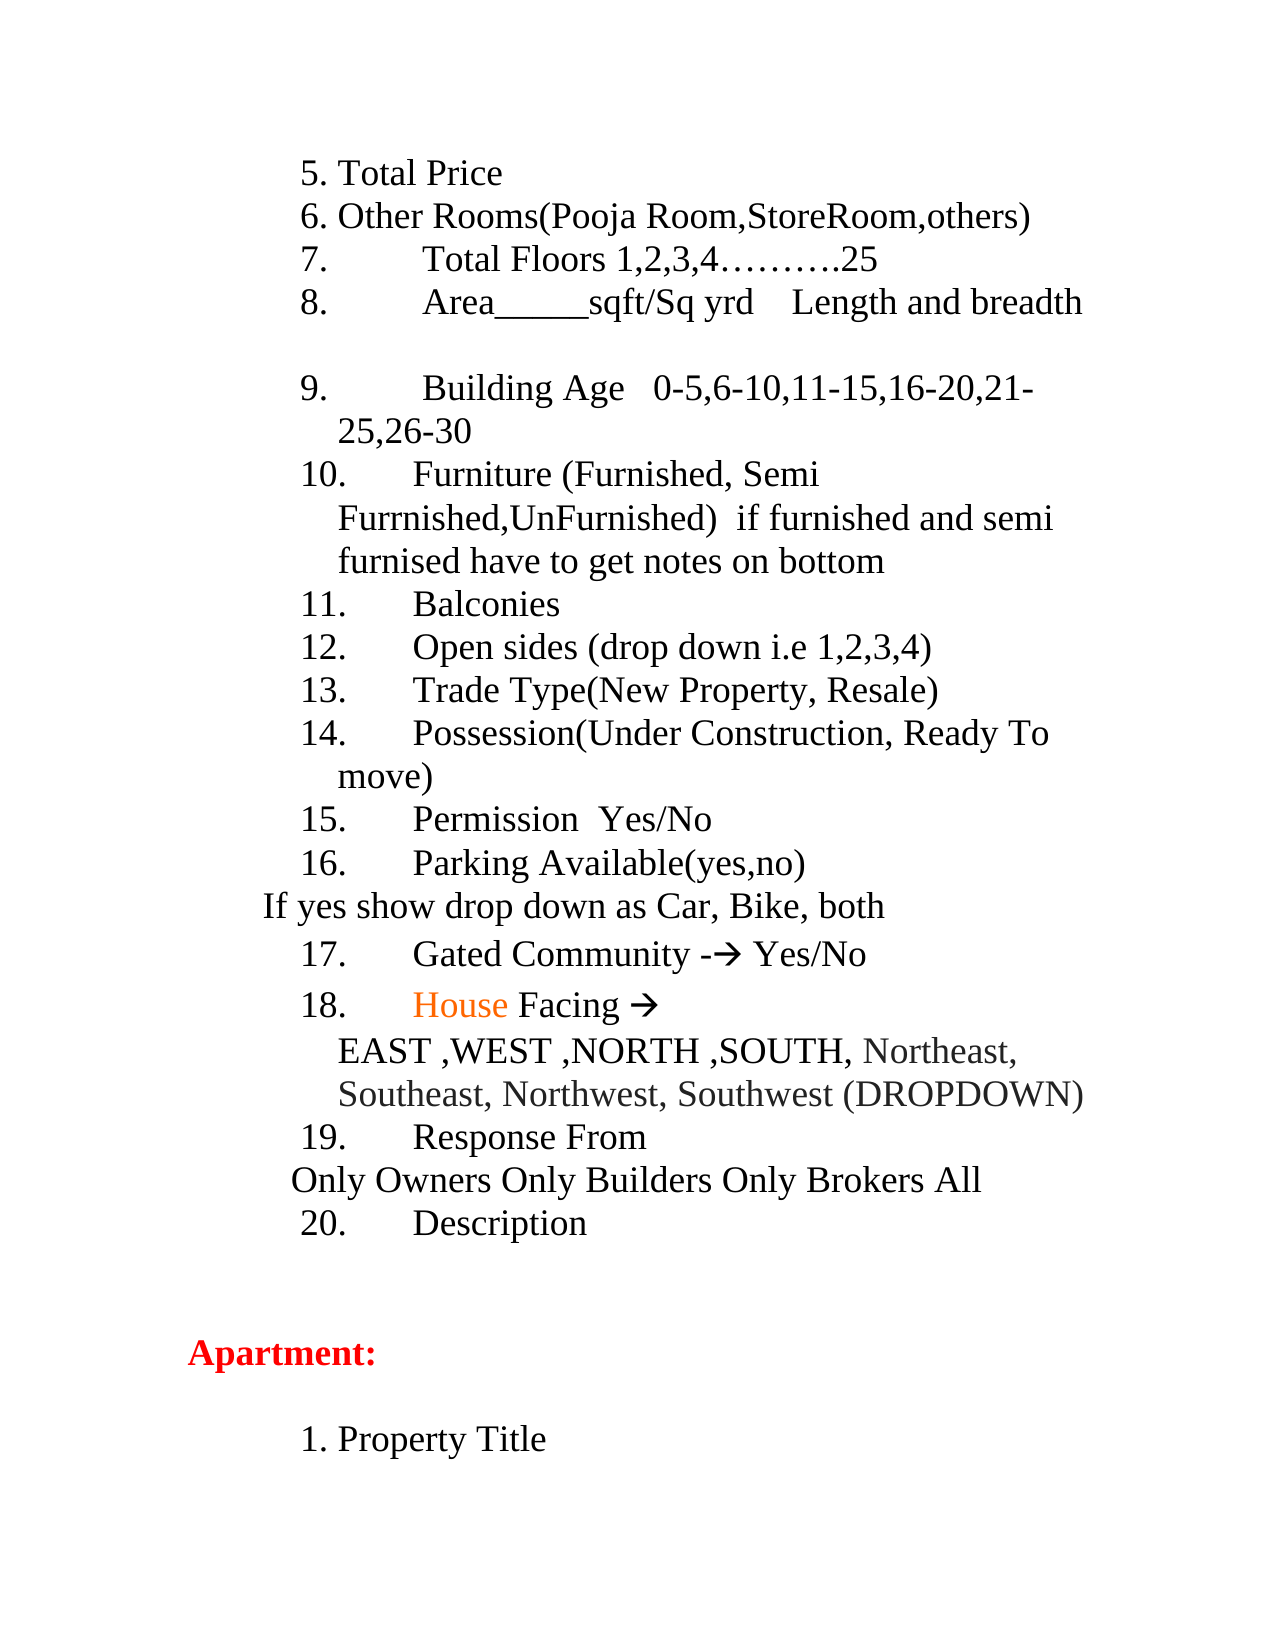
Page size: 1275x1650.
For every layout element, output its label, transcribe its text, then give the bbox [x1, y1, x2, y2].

list Furniture (Furnished, Semi Furrnished,UnFurnished) if furnished and semi furnised have to get notes on bottom [300, 452, 1087, 581]
list Balconies [300, 581, 1087, 624]
list Area_____sqft/Sq yrd Length and breadth [300, 279, 1087, 322]
list Parking Available(yes,no) [300, 840, 1087, 883]
list House Facing 🡪 EAST ,WEST ,NORTH ,SOUTH, Northeast, Southeast, Northwest, Southwest (DROPDOWN) [300, 977, 1087, 1114]
text Only Owners Only Builders Only Brokers All [262, 1158, 1087, 1201]
list Total Price [300, 150, 1087, 193]
text If yes show drop down as Car, Bike, both [262, 883, 1087, 926]
list Description [300, 1201, 1087, 1244]
list Gated Community -🡪 Yes/No [300, 926, 1087, 977]
list Possession(Under Construction, Ready To move) [300, 711, 1087, 797]
list Property Title [300, 1416, 1087, 1459]
text Apartment: [187, 1330, 1087, 1373]
list Total Floors 1,2,3,4……….25 [300, 236, 1087, 279]
list Response From [300, 1114, 1087, 1158]
list Open sides (drop down i.e 1,2,3,4) [300, 624, 1087, 667]
list Trade Type(New Property, Resale) [300, 667, 1087, 711]
list Building Age 0-5,6-10,11-15,16-20,21-25,26-30 [300, 366, 1087, 452]
list Other Rooms(Pooja Room,StoreRoom,others) [300, 193, 1087, 236]
list Permission Yes/No [300, 797, 1087, 840]
